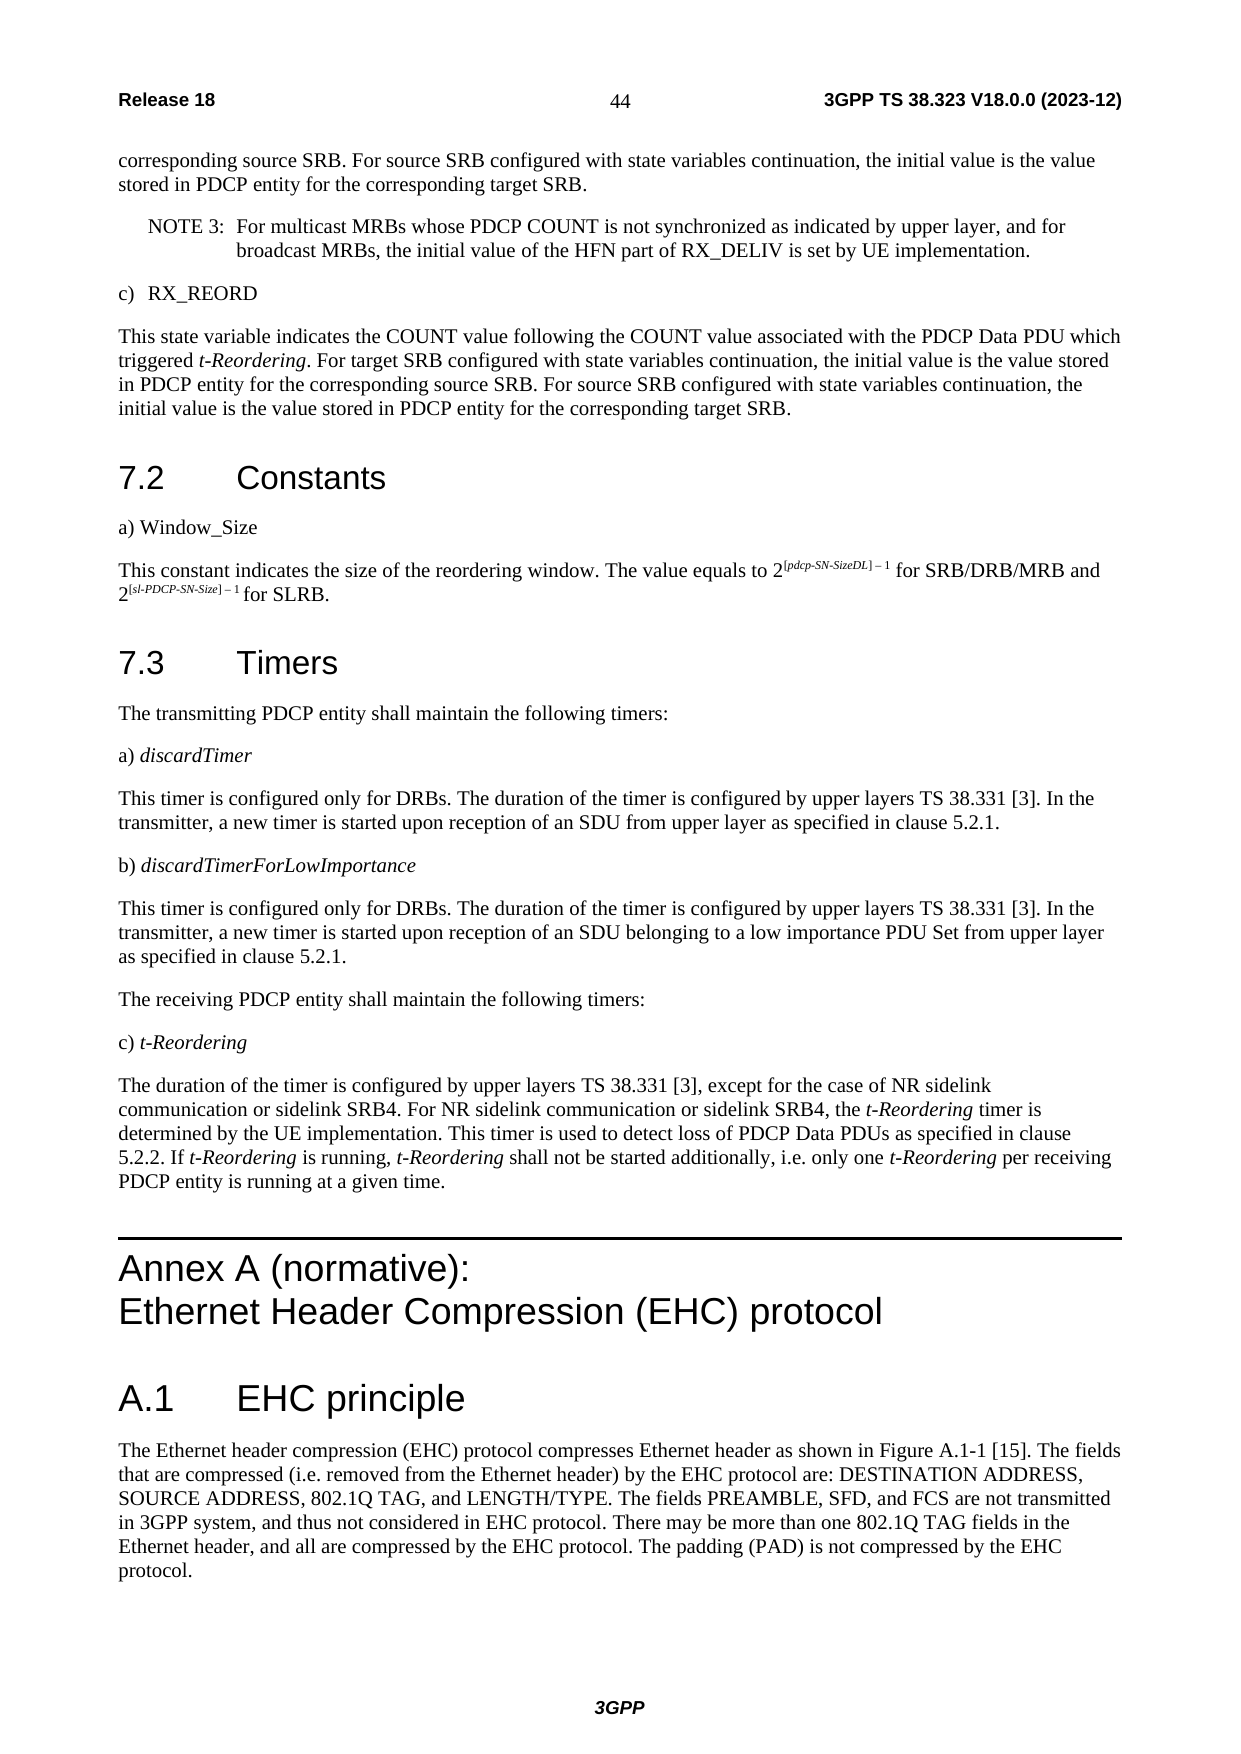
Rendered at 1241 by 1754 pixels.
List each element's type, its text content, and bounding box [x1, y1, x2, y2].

subtitle A.1 EHC principle [118, 1367, 1122, 1419]
subtitle 7.2 Constants [118, 458, 1122, 496]
subtitle 7.3 Timers [118, 643, 1122, 682]
text a) Window_Size [118, 515, 1122, 539]
text This timer is configured only for DRBs. The duration of the timer is configured by upper layers TS 38.331 [3]. In the transmitter, a new timer is started upon reception of an SDU from upper layer as specified in clause 5.2.1. [118, 786, 1122, 834]
text NOTE 3: For multicast MRBs whose PDCP COUNT is not synchronized as indicated by upper layer, and for broadcast MRBs, the initial value of the HFN part of RX_DELIV is set by UE implementation. [148, 214, 1122, 262]
text This timer is configured only for DRBs. The duration of the timer is configured by upper layers TS 38.331 [3]. In the transmitter, a new timer is started upon reception of an SDU belonging to a low importance PDU Set from upper layer as specified in clause 5.2.1. [118, 896, 1122, 968]
text This state variable indicates the COUNT value following the COUNT value associated with the PDCP Data PDU which triggered t-Reordering. For target SRB configured with state variables continuation, the initial value is the value stored in PDCP entity for the corresponding source SRB. For source SRB configured with state variables continuation, the initial value is the value stored in PDCP entity for the corresponding target SRB. [118, 324, 1122, 420]
text a) discardTimer [118, 743, 1122, 767]
text The transmitting PDCP entity shall maintain the following timers: [118, 701, 1122, 725]
text This constant indicates the size of the reordering window. The value equals to 2[pdcp-SN-SizeDL] – 1 for SRB/DRB/MRB and 2[sl-PDCP-SN-Size] – 1 for SLRB. [118, 558, 1122, 606]
text The receiving PDCP entity shall maintain the following timers: [118, 987, 1122, 1011]
text The Ethernet header compression (EHC) protocol compresses Ethernet header as shown in Figure A.1-1 [15]. The fields that are compressed (i.e. removed from the Ethernet header) by the EHC protocol are: DESTINATION ADDRESS, SOURCE ADDRESS, 802.1Q TAG, and LENGTH/TYPE. The fields PREAMBLE, SFD, and FCS are not transmitted in 3GPP system, and thus not considered in EHC protocol. There may be more than one 802.1Q TAG fields in the Ethernet header, and all are compressed by the EHC protocol. The padding (PAD) is not compressed by the EHC protocol. [118, 1438, 1122, 1582]
subtitle Annex A (normative): Ethernet Header Compression (EHC) protocol [118, 1240, 1122, 1332]
text The duration of the timer is configured by upper layers TS 38.331 [3], except for the case of NR sidelink communication or sidelink SRB4. For NR sidelink communication or sidelink SRB4, the t-Reordering timer is determined by the UE implementation. This timer is used to detect loss of PDCP Data PDUs as specified in clause 5.2.2. If t-Reordering is running, t-Reordering shall not be started additionally, i.e. only one t-Reordering per receiving PDCP entity is running at a given time. [118, 1072, 1122, 1193]
text c) RX_REORD [118, 281, 1122, 305]
text c) t-Reordering [118, 1030, 1122, 1054]
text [118, 147, 1122, 196]
text b) discardTimerForLowImportance [118, 853, 1122, 877]
